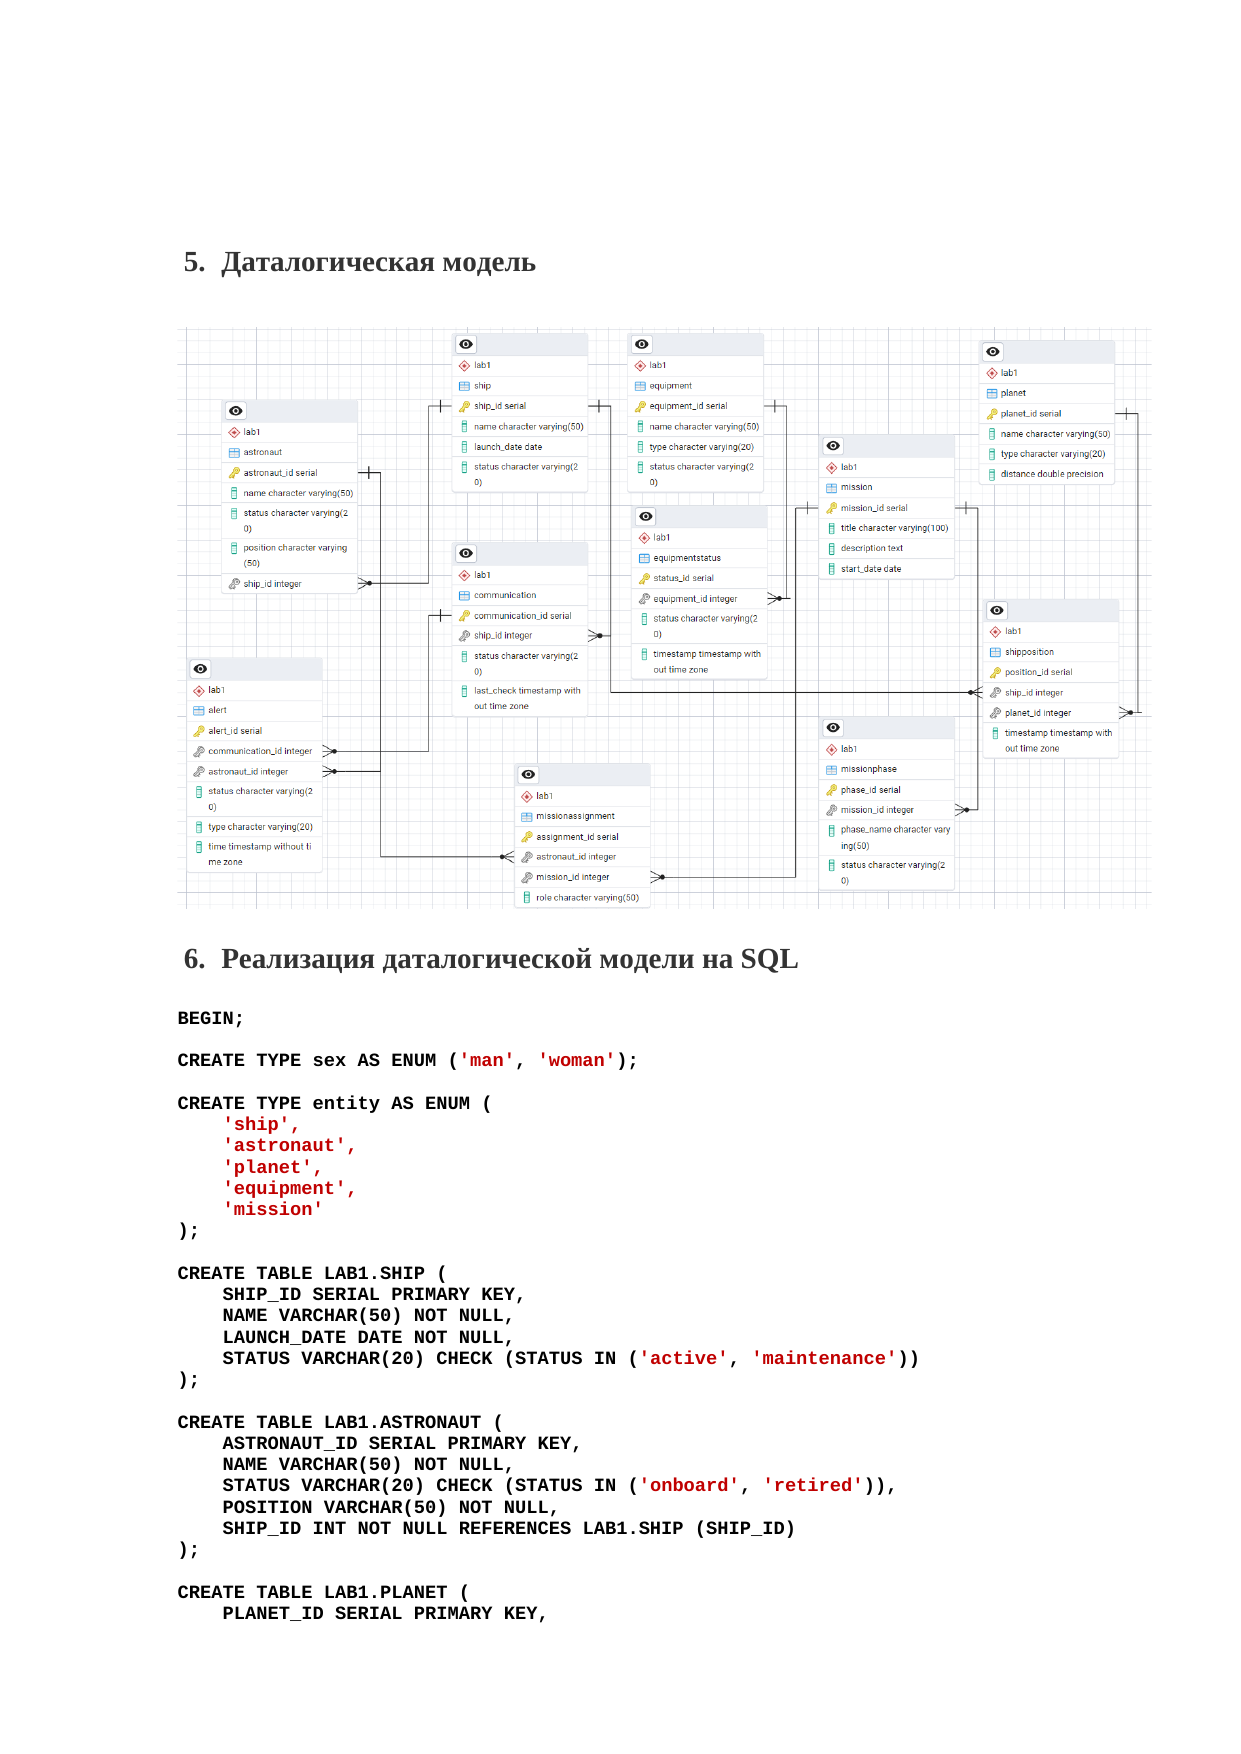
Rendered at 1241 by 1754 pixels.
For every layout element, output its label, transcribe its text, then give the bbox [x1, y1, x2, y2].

text CREATE TABLE LAB1.PLANET ( [177, 1582, 1152, 1604]
text CREATE TABLE LAB1.SHIP ( [177, 1264, 1152, 1285]
text CREATE TYPE sex AS ENUM ('man', 'woman'); [177, 1051, 1152, 1072]
text 'astronaut', [177, 1136, 1152, 1157]
text PLANET_ID SERIAL PRIMARY KEY, [177, 1604, 1152, 1625]
text NAME VARCHAR(50) NOT NULL, [177, 1306, 1152, 1327]
text LAUNCH_DATE DATE NOT NULL, [177, 1327, 1152, 1349]
text CREATE TYPE entity AS ENUM ( [177, 1094, 1152, 1115]
text BEGIN; [177, 1009, 1152, 1030]
list Реализация даталогической модели на SQL [183, 942, 1152, 975]
text 'mission' [177, 1200, 1152, 1221]
text ASTRONAUT_ID SERIAL PRIMARY KEY, [177, 1434, 1152, 1455]
text NAME VARCHAR(50) NOT NULL, [177, 1455, 1152, 1476]
text 'ship', [177, 1115, 1152, 1136]
text SHIP_ID SERIAL PRIMARY KEY, [177, 1285, 1152, 1306]
text ); [177, 1221, 1152, 1242]
text ); [177, 1540, 1152, 1561]
text 'planet', [177, 1157, 1152, 1179]
text 'equipment', [177, 1179, 1152, 1200]
text STATUS VARCHAR(20) CHECK (STATUS IN ('onboard', 'retired')), [177, 1476, 1152, 1497]
text CREATE TABLE LAB1.ASTRONAUT ( [177, 1412, 1152, 1434]
text POSITION VARCHAR(50) NOT NULL, [177, 1497, 1152, 1519]
list Даталогическая модель [183, 244, 1152, 278]
text ); [177, 1370, 1152, 1391]
text SHIP_ID INT NOT NULL REFERENCES LAB1.SHIP (SHIP_ID) [177, 1519, 1152, 1540]
picture [177, 327, 1152, 909]
text STATUS VARCHAR(20) CHECK (STATUS IN ('active', 'maintenance')) [177, 1349, 1152, 1370]
